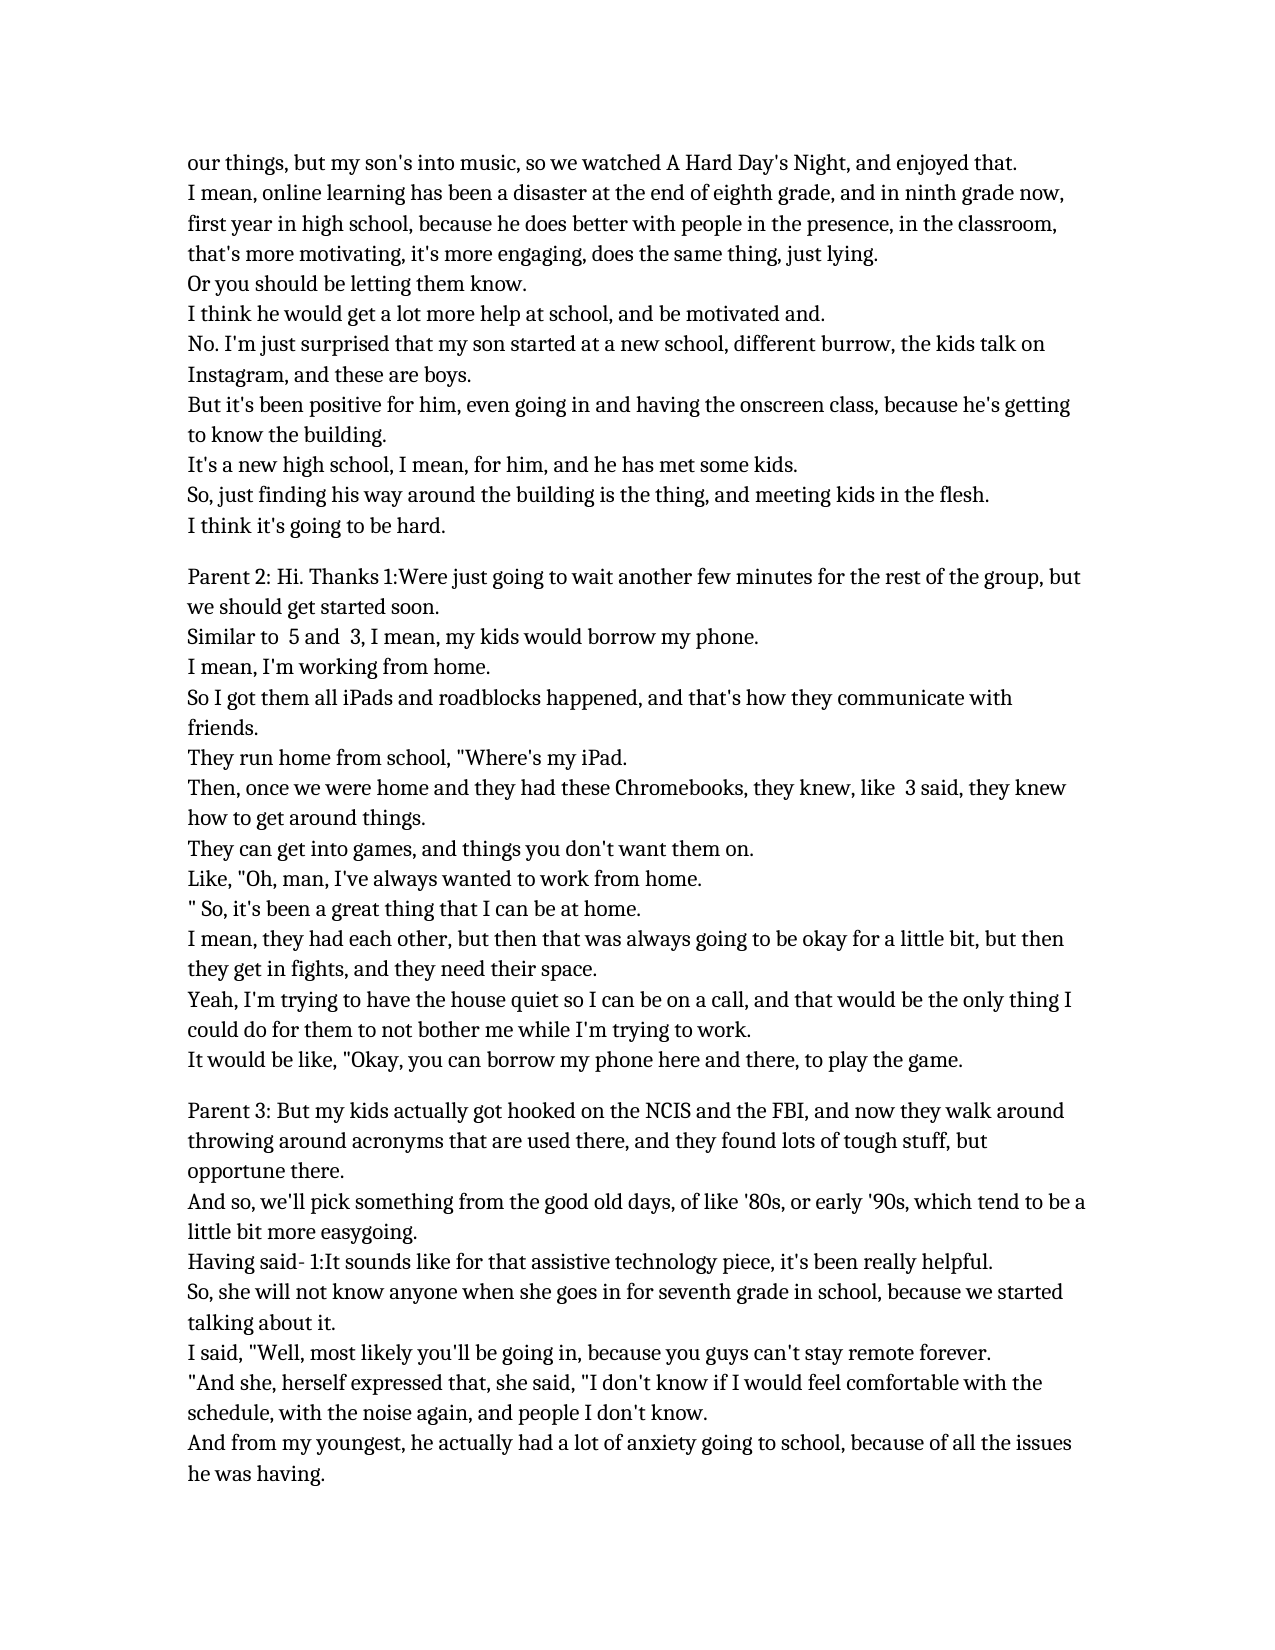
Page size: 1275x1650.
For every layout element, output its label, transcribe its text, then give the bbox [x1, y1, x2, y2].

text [187, 1098, 1087, 1487]
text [187, 150, 1087, 539]
text Parent 2: Hi. Thanks 1:Were just going to wait another few minutes for the rest of the group, but we should get started soon. Similar to 5 and 3, I mean, my kids would borrow my phone. I mean, I'm working from home. So I got them all iPads and roadblocks happened, and that's how they communicate with friends. They run home from school, "Where's my iPad. Then, once we were home and they had these Chromebooks, they knew, like 3 said, they knew how to get around things. They can get into games, and things you don't want them on. Like, "Oh, man, I've always wanted to work from home. " So, it's been a great thing that I can be at home. I mean, they had each other, but then that was always going to be okay for a little bit, but then they get in fights, and they need their space. Yeah, I'm trying to have the house quiet so I can be on a call, and that would be the only thing I could do for them to not bother me while I'm trying to work. It would be like, "Okay, you can borrow my phone here and there, to play the game. [187, 563, 1087, 1073]
